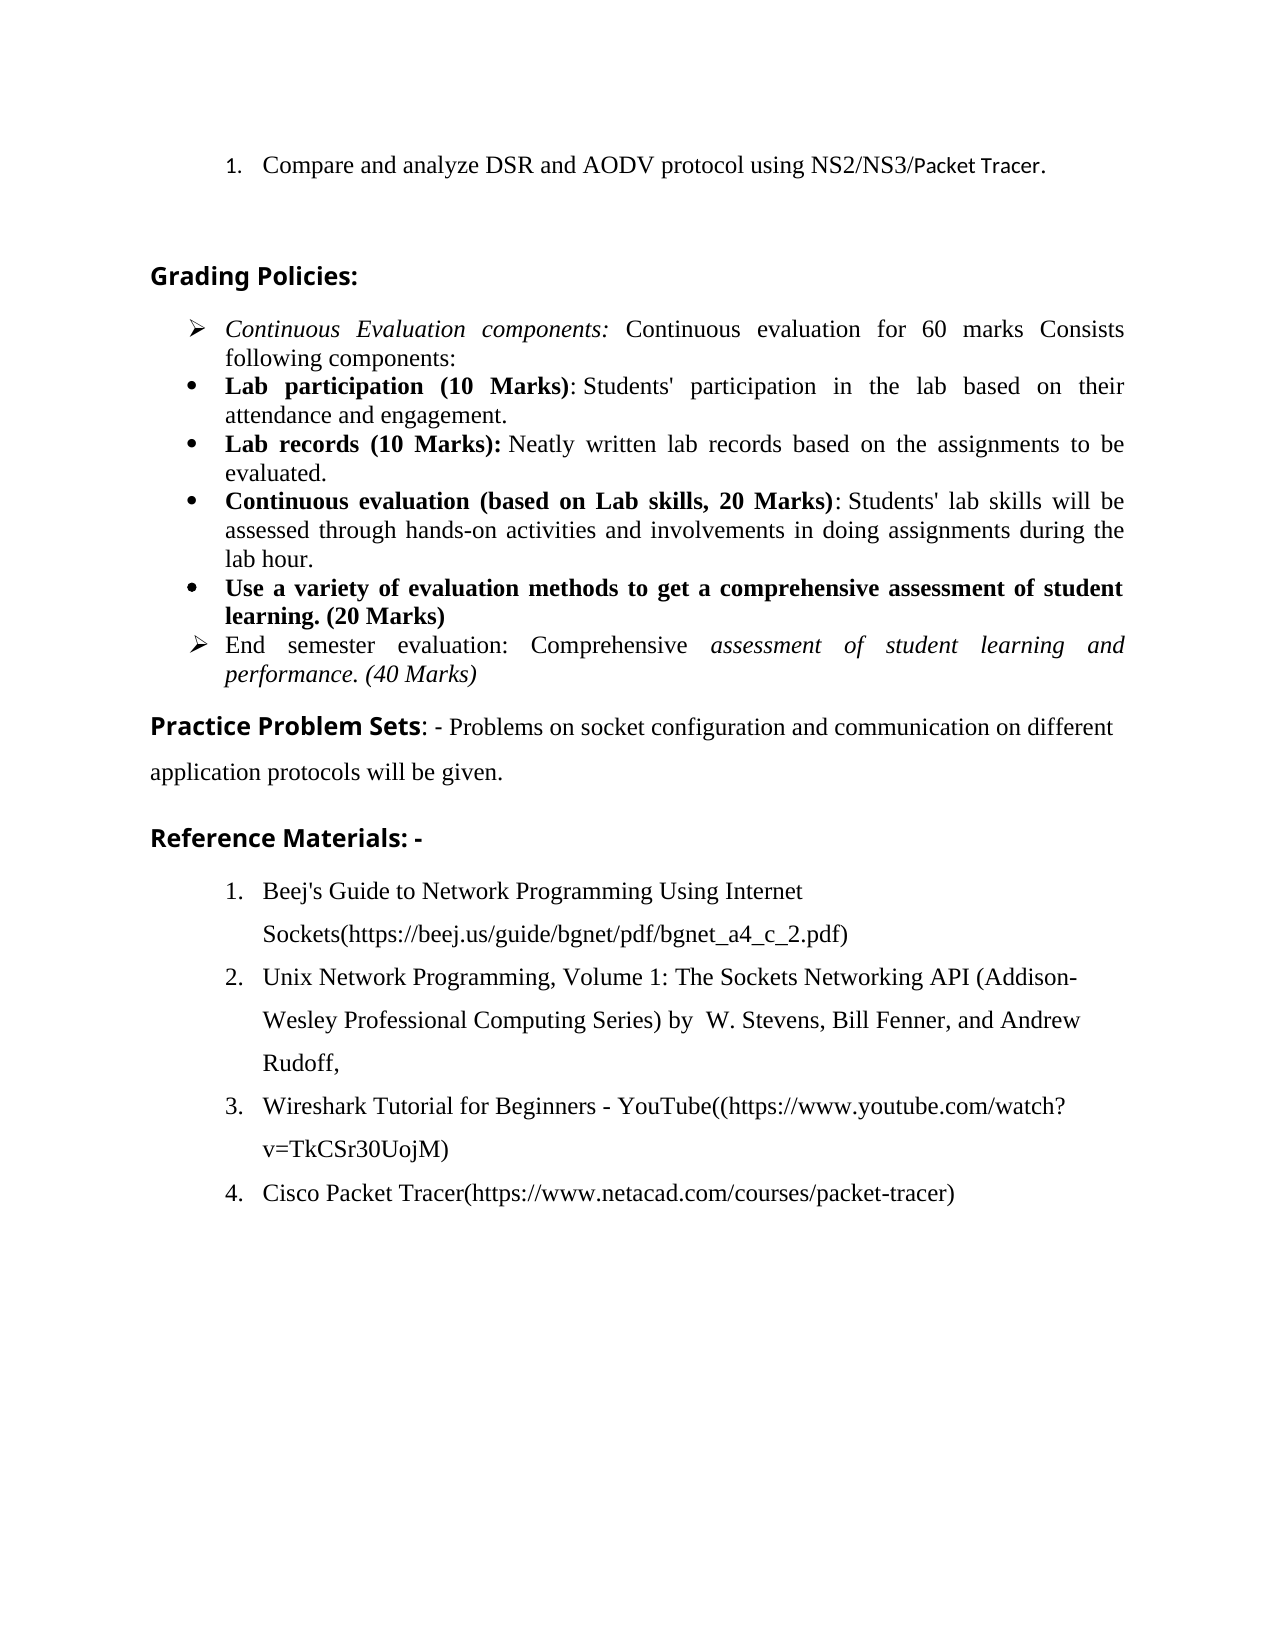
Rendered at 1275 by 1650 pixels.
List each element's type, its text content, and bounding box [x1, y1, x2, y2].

list Lab participation (10 Marks): Students' participation in the lab based on their attendance and engagement. [187, 371, 1125, 429]
list Use a variety of evaluation methods to get a comprehensive assessment of student learning. (20 Marks) [187, 573, 1125, 630]
text Practice Problem Sets: - Problems on socket configuration and communication on different application protocols will be given. [150, 708, 1125, 786]
list Continuous Evaluation components: Continuous evaluation for 60 marks Consists following components: [187, 314, 1125, 371]
list Cisco Packet Tracer(https://www.netacad.com/courses/packet-tracer) [225, 1178, 1125, 1206]
text Grading Policies: [150, 259, 1125, 293]
list Continuous evaluation (based on Lab skills, 20 Marks): Students' lab skills will be assessed through hands-on activities and involvements in doing assignments during the lab hour. [187, 486, 1125, 573]
list Beej's Guide to Network Programming Using Internet Sockets(https://beej.us/guide/bgnet/pdf/bgnet_a4_c_2.pdf) [225, 876, 1125, 948]
list Compare and analyze DSR and AODV protocol using NS2/NS3/Packet Tracer. [225, 150, 1125, 179]
list Lab records (10 Marks): Neatly written lab records based on the assignments to be evaluated. [187, 429, 1125, 486]
list End semester evaluation: Comprehensive assessment of student learning and performance. (40 Marks) [187, 630, 1125, 688]
text Reference Materials: - [150, 821, 1125, 855]
list Unix Network Programming, Volume 1: The Sockets Networking API (Addison-Wesley Professional Computing Series) by W. Stevens, Bill Fenner, and Andrew Rudoff, [225, 962, 1125, 1077]
list Wireshark Tutorial for Beginners - YouTube((https://www.youtube.com/watch?v=TkCSr30UojM) [225, 1091, 1125, 1163]
